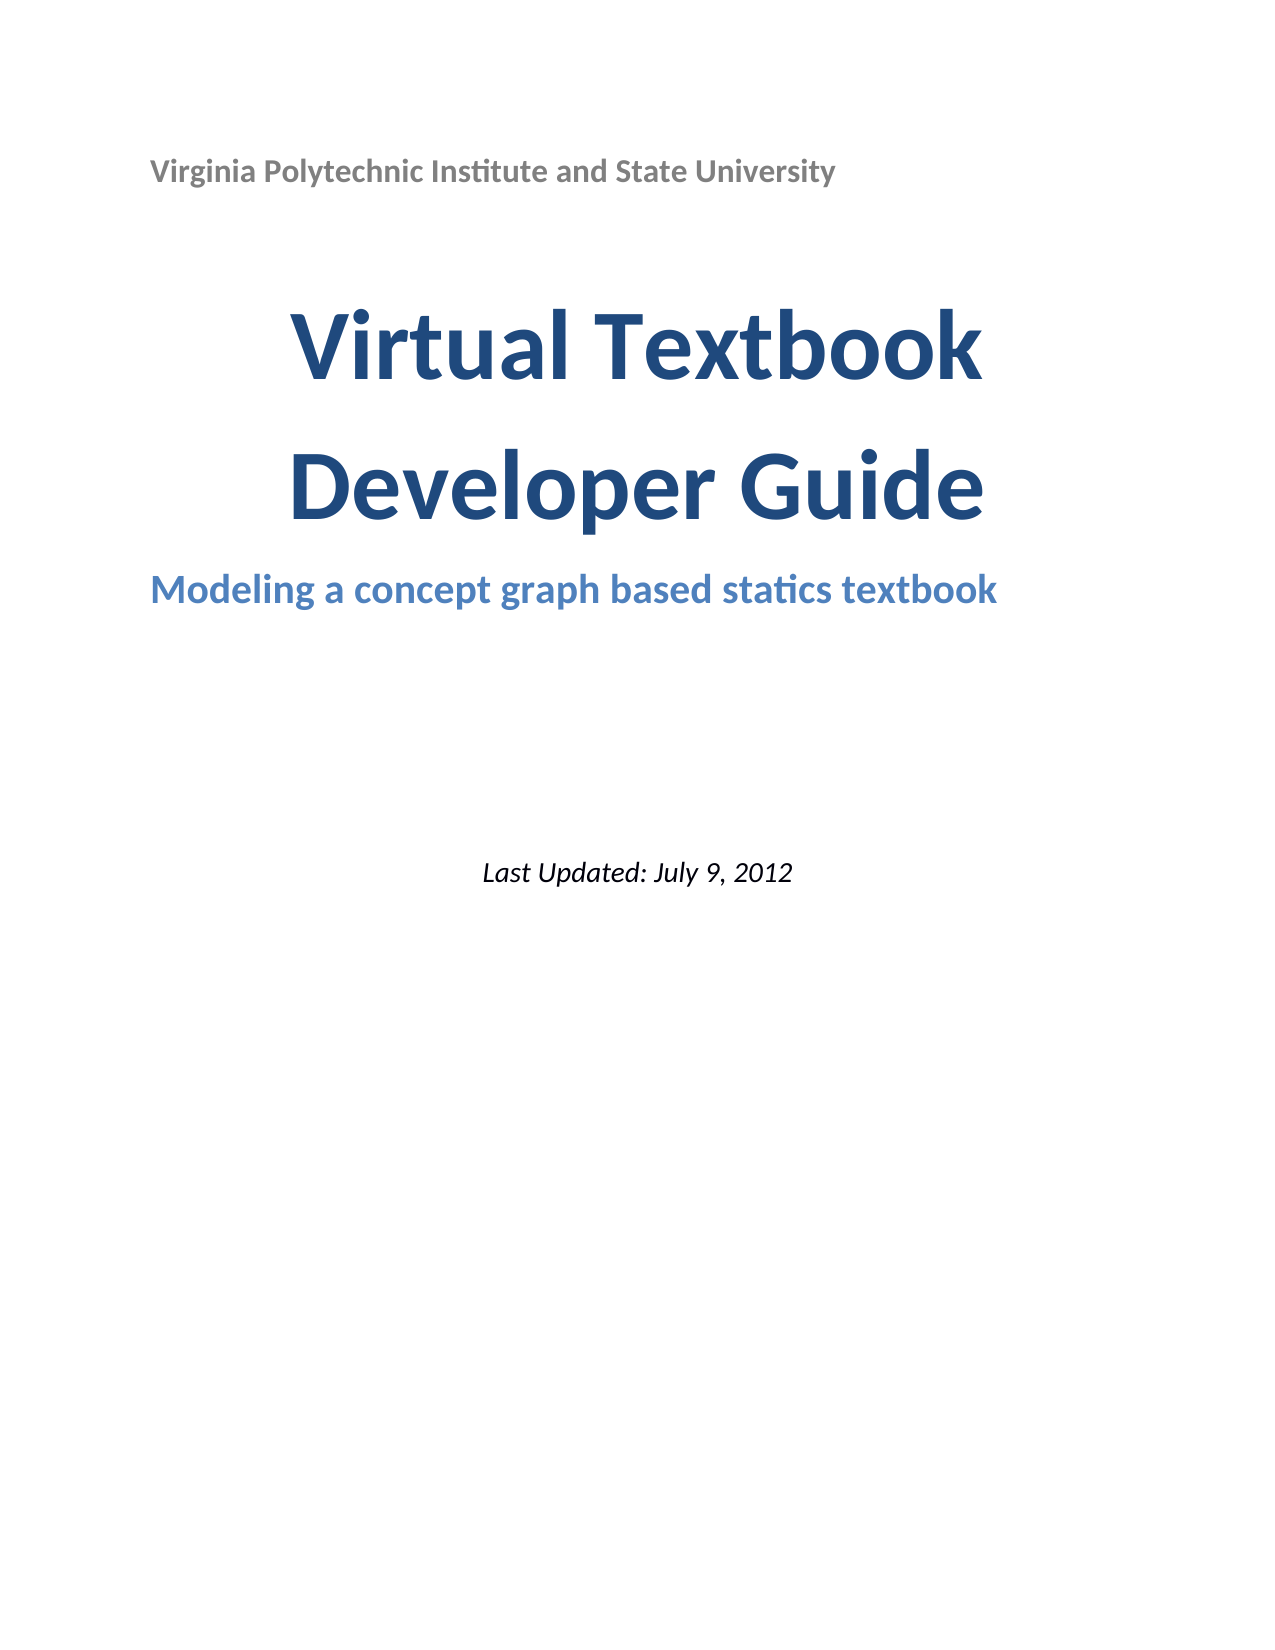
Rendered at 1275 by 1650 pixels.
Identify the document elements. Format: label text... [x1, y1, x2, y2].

text Virtual Textbook Developer Guide [150, 282, 1125, 544]
text Modeling a concept graph based statics textbook [150, 563, 1125, 613]
text Virginia Polytechnic Institute and State University [150, 150, 1125, 191]
text Last Updated: July 9, 2012 [150, 854, 1125, 889]
